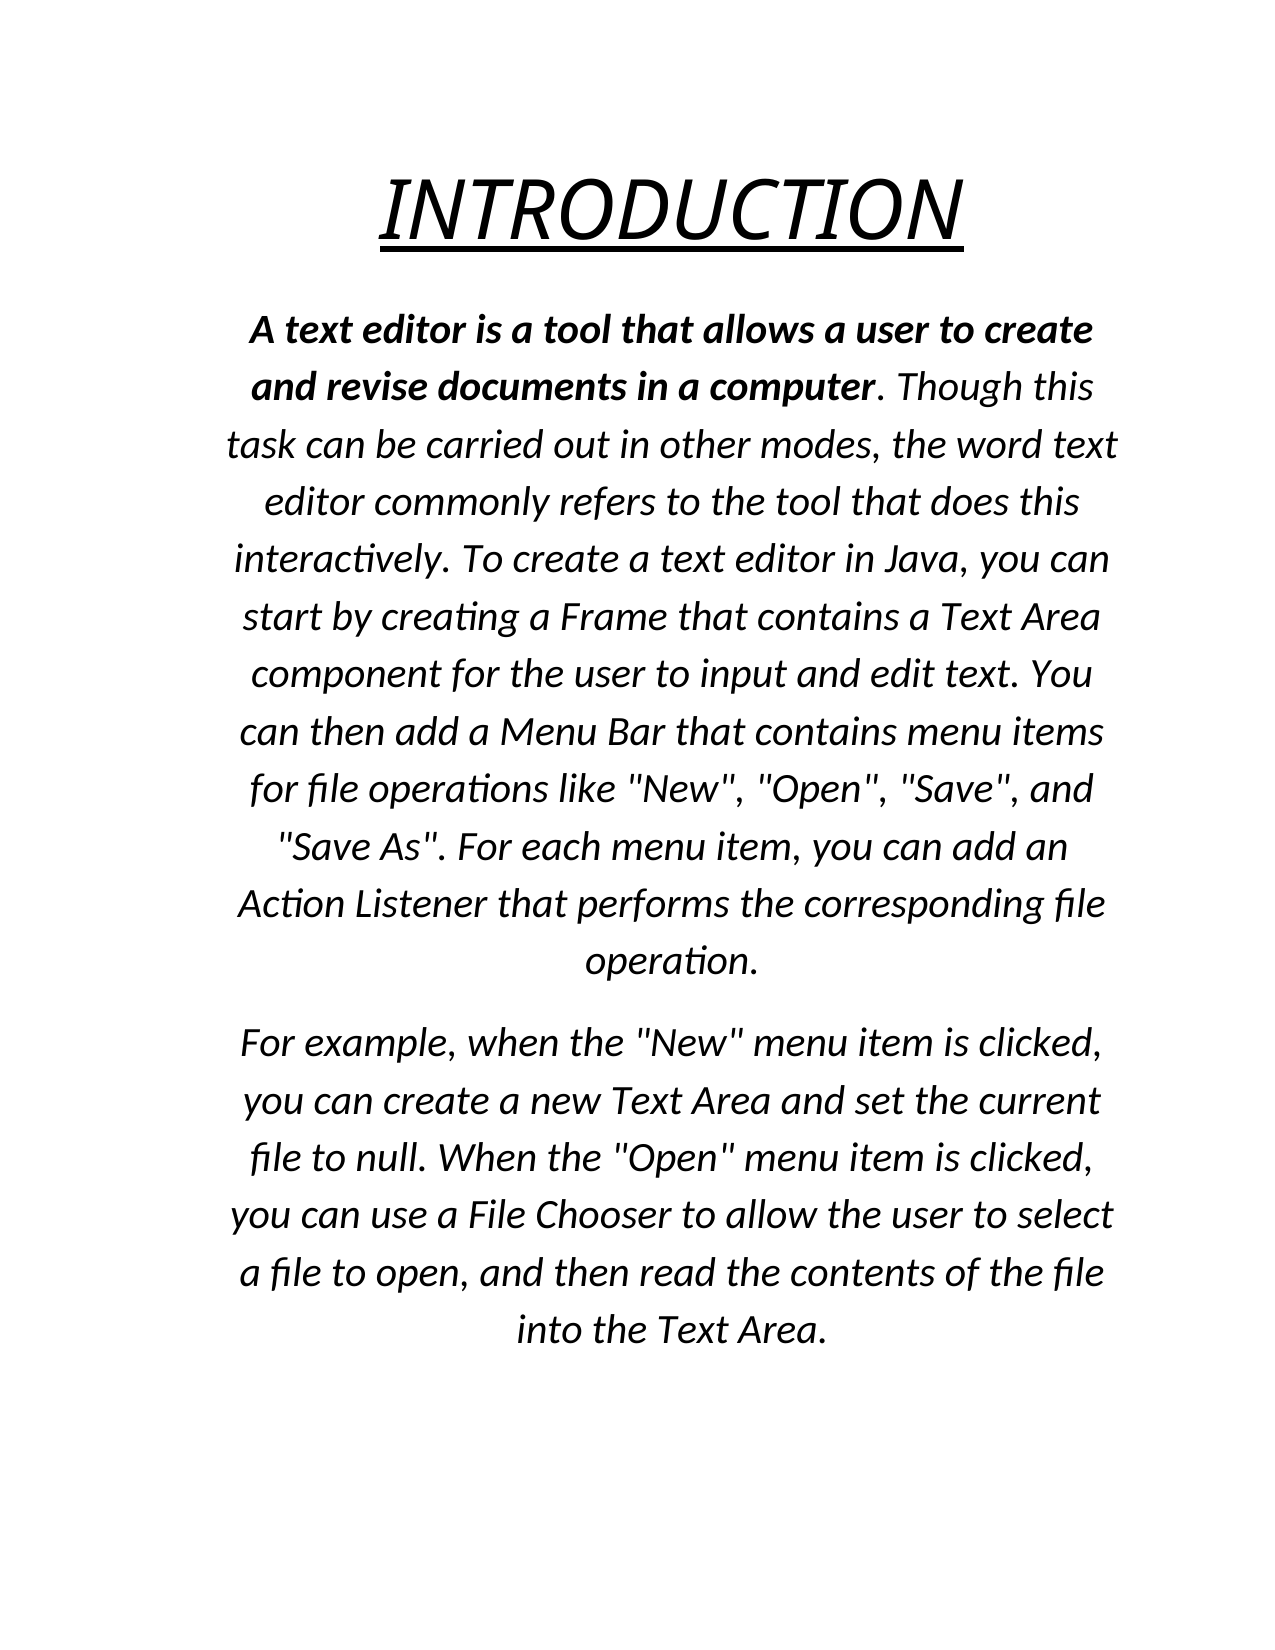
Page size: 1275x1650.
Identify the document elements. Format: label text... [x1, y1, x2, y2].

text INTRODUCTION [219, 150, 1125, 263]
text For example, when the "New" menu item is clicked, you can create a new Text Area and set the current file to null. When the "Open" menu item is clicked, you can use a File Chooser to allow the user to select a file to open, and then read the contents of the file into the Text Area. [219, 1016, 1125, 1354]
text A text editor is a tool that allows a user to create and revise documents in a computer. Though this task can be carried out in other modes, the word text editor commonly refers to the tool that does this interactively. To create a text editor in Java, you can start by creating a Frame that contains a Text Area component for the user to input and edit text. You can then add a Menu Bar that contains menu items for file operations like "New", "Open", "Save", and "Save As". For each menu item, you can add an Action Listener that performs the corresponding file operation. [219, 303, 1125, 985]
